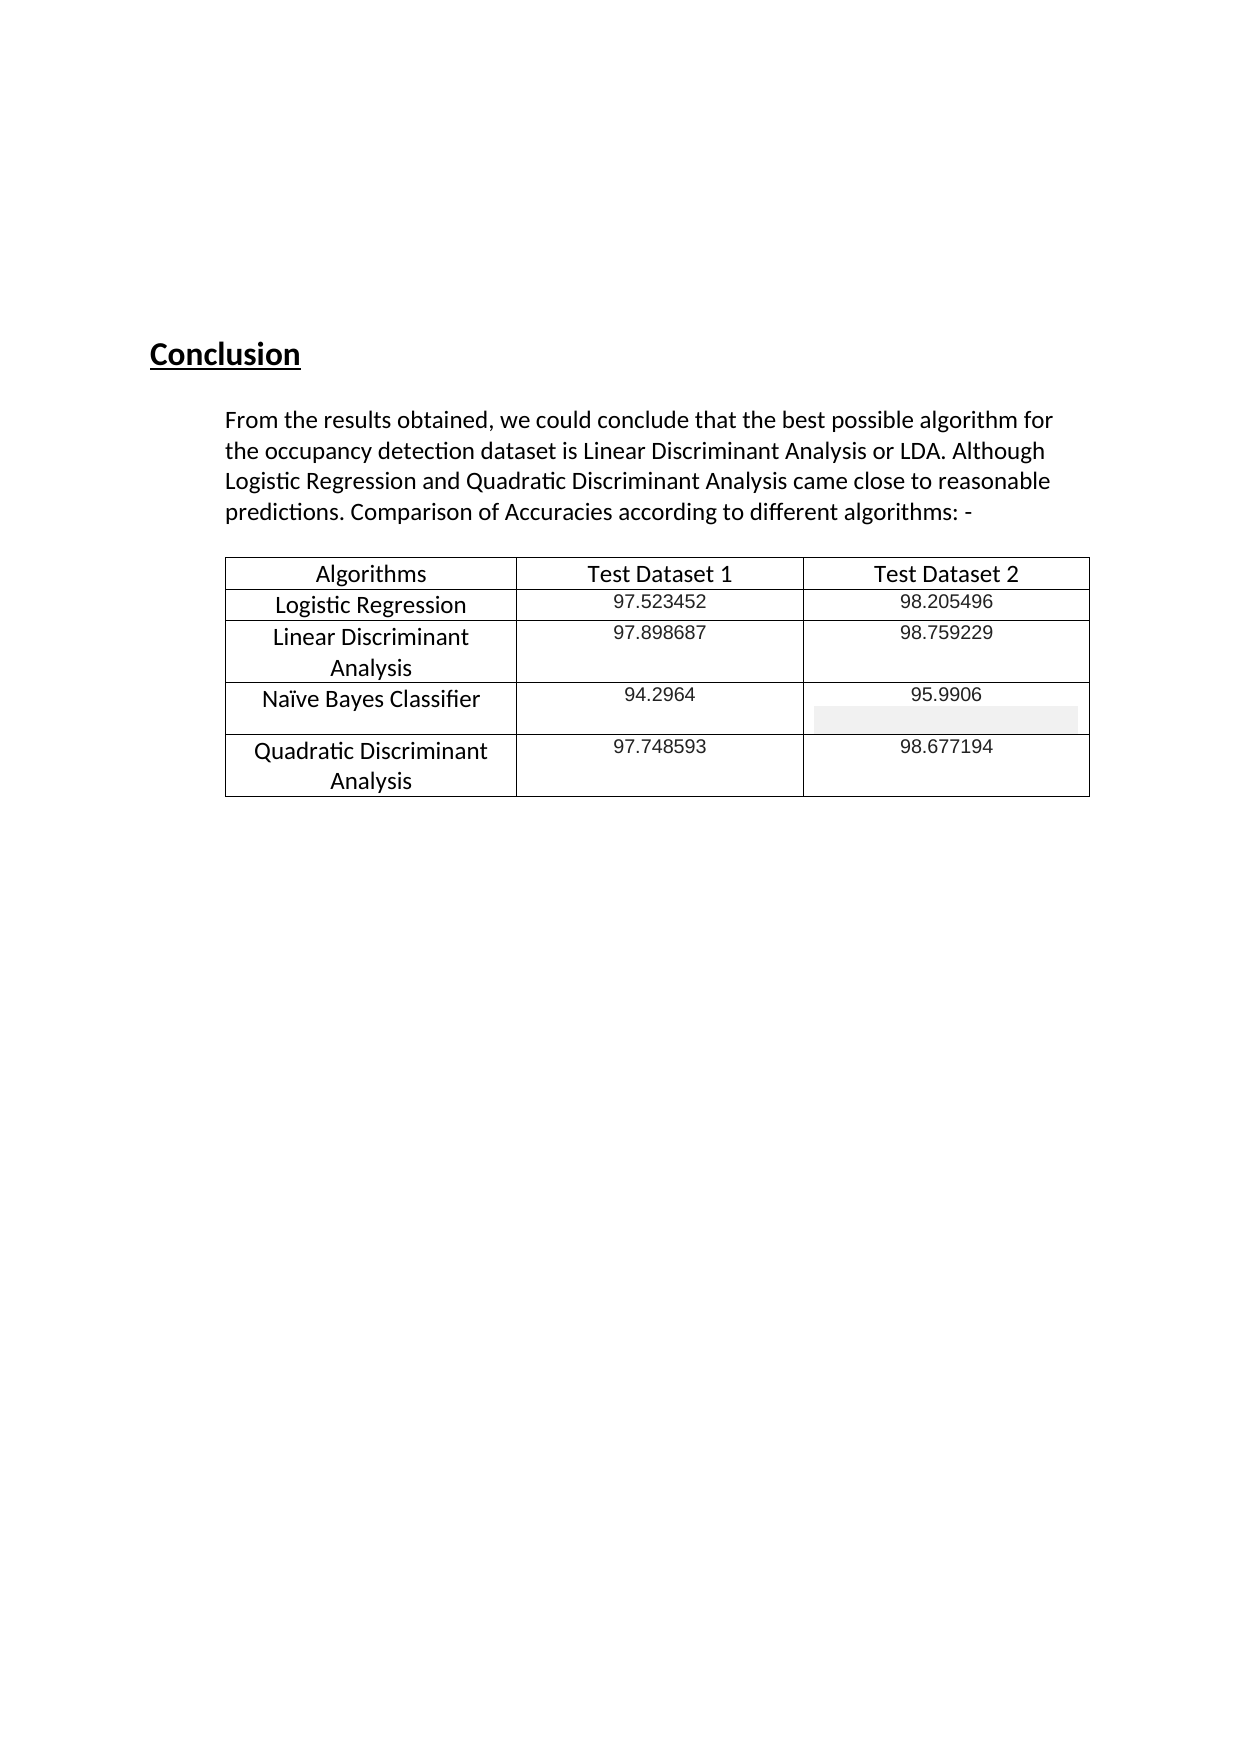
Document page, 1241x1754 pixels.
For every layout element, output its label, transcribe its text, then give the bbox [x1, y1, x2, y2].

table_cell 98.677194 [804, 735, 1089, 796]
table_cell Naïve Bayes Classifier [226, 683, 516, 734]
table_cell Logistic Regression [226, 590, 516, 620]
table_cell 98.205496 [804, 590, 1089, 620]
table_header Algorithms [226, 558, 516, 588]
table_header Test Dataset 1 [517, 558, 803, 588]
table_cell 97.748593 [517, 735, 803, 796]
table_cell 97.523452 [517, 590, 803, 620]
text Conclusion [150, 333, 1090, 374]
table_cell 98.759229 [804, 621, 1089, 682]
table_cell Linear Discriminant Analysis [226, 621, 516, 682]
table_header Test Dataset 2 [804, 558, 1089, 588]
text From the results obtained, we could conclude that the best possible algorithm for the occupancy detection dataset is Linear Discriminant Analysis or LDA. Although Logistic Regression and Quadratic Discriminant Analysis came close to reasonable predictions. Comparison of Accuracies according to different algorithms: - [225, 404, 1090, 526]
table_cell Quadratic Discriminant Analysis [226, 735, 516, 796]
table_cell 94.2964 [517, 683, 803, 734]
table_cell 97.898687 [517, 621, 803, 682]
